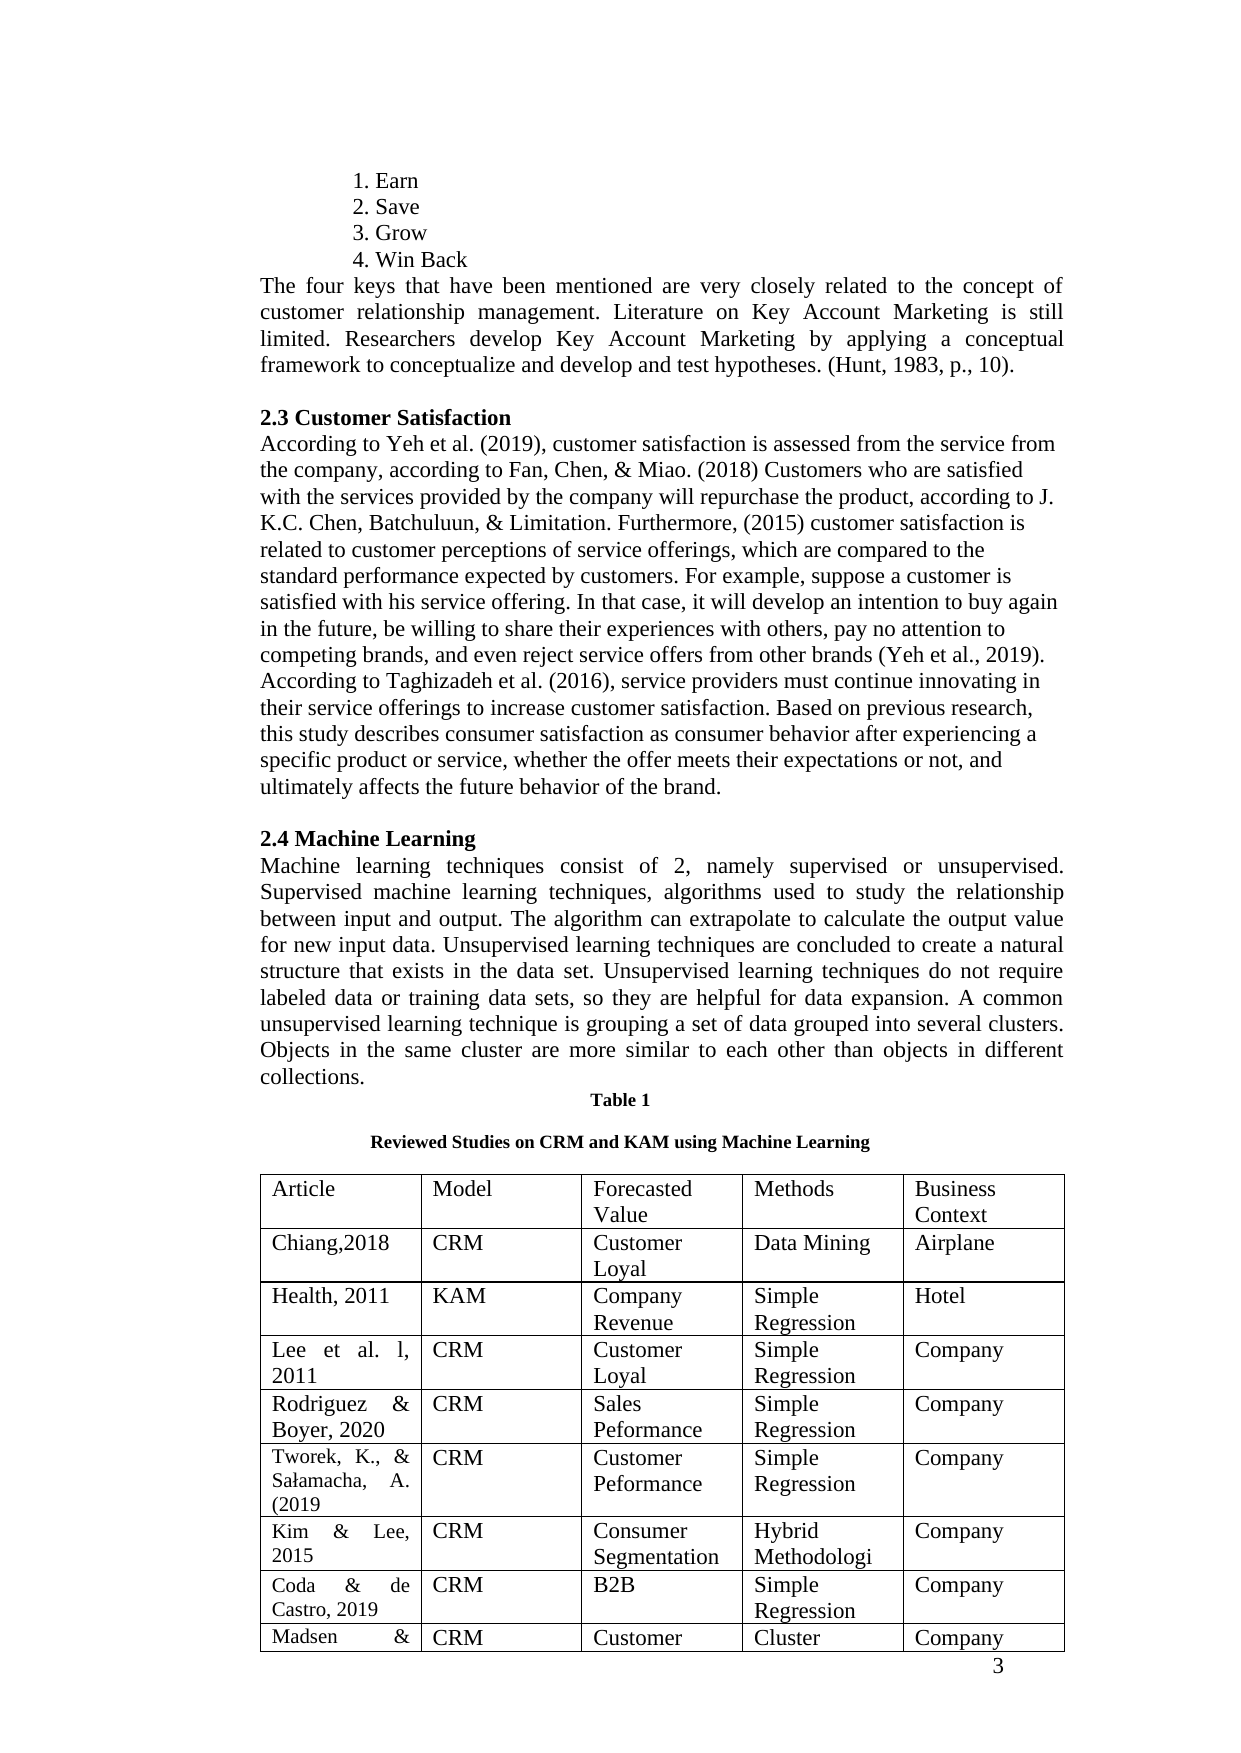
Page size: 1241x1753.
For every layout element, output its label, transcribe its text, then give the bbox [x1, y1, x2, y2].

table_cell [261, 1624, 421, 1651]
table_cell CRM [422, 1624, 581, 1651]
table_cell Airplane [904, 1229, 1064, 1281]
table_cell B2B [582, 1571, 742, 1623]
text Reviewed Studies on CRM and KAM using Machine Learning [175, 1131, 1065, 1153]
text 4. Win Back [352, 246, 1065, 272]
table_cell Data Mining [743, 1229, 903, 1281]
table_cell Simple Regression [743, 1336, 903, 1389]
table_cell Sales Peformance [582, 1390, 742, 1443]
table_cell Customer Peformance [582, 1444, 742, 1516]
text According to Yeh et al. (2019), customer satisfaction is assessed from the service from the company, according to Fan, Chen, & Miao. (2018) Customers who are satisfied with the services provided by the company will repurchase the product, according to J. K.C. Chen, Batchuluun, & Limitation. Furthermore, (2015) customer satisfaction is related to customer perceptions of service offerings, which are compared to the standard performance expected by customers. For example, suppose a customer is satisfied with his service offering. In that case, it will develop an intention to buy again in the future, be willing to share their experiences with others, pay no attention to competing brands, and even reject service offers from other brands (Yeh et al., 2019). According to Taghizadeh et al. (2016), service providers must continue innovating in their service offerings to increase customer satisfaction. Based on previous research, this study describes consumer satisfaction as consumer behavior after experiencing a specific product or service, whether the offer meets their expectations or not, and ultimately affects the future behavior of the brand. [260, 430, 1065, 799]
table_cell Company [904, 1517, 1064, 1569]
table_cell CRM [422, 1517, 581, 1569]
table_cell Chiang,2018 [261, 1229, 421, 1281]
text The four keys that have been mentioned are very closely related to the concept of customer relationship management. Literature on Key Account Marketing is still limited. Researchers develop Key Account Marketing by applying a conceptual framework to conceptualize and develop and test hypotheses. (Hunt, 1983, p., 10). [260, 272, 1065, 377]
table_cell Kim & Lee, 2015 [261, 1517, 421, 1569]
table_cell Rodriguez & Boyer, 2020 [261, 1390, 421, 1443]
table_cell Consumer Segmentation [582, 1517, 742, 1569]
text 2. Save [352, 193, 1065, 219]
table_cell Company [904, 1336, 1064, 1389]
table_cell KAM [422, 1283, 581, 1335]
table_cell Customer Loyal [582, 1624, 742, 1651]
table_cell Simple Regression [743, 1283, 903, 1335]
table_cell Health, 2011 [261, 1283, 421, 1335]
table_cell CRM [422, 1444, 581, 1516]
table_cell Hotel [904, 1283, 1064, 1335]
table_header Methods [743, 1175, 903, 1228]
table_cell Hybrid Methodologi [743, 1517, 903, 1569]
table_cell Customer Loyal [582, 1336, 742, 1389]
text 1. Earn [352, 167, 1065, 193]
subtitle 2.3 Customer Satisfaction [260, 404, 1065, 430]
table_cell CRM [422, 1336, 581, 1389]
table_header Article [261, 1175, 421, 1228]
subtitle 2.4 Machine Learning [260, 826, 1065, 852]
table_cell Company [904, 1444, 1064, 1516]
table_cell Coda & de Castro, 2019 [261, 1571, 421, 1623]
table_cell Tworek, K., & Sałamacha, A. (2019 [261, 1444, 421, 1516]
text 3. Grow [352, 219, 1065, 246]
table_cell Simple Regression [743, 1390, 903, 1443]
table_header Model [422, 1175, 581, 1228]
table_cell Simple Regression [743, 1571, 903, 1623]
text Machine learning techniques consist of 2, namely supervised or unsupervised. Supervised machine learning techniques, algorithms used to study the relationship between input and output. The algorithm can extrapolate to calculate the output value for new input data. Unsupervised learning techniques are concluded to create a natural structure that exists in the data set. Unsupervised learning techniques do not require labeled data or training data sets, so they are helpful for data expansion. A common unsupervised learning technique is grouping a set of data grouped into several clusters. Objects in the same cluster are more similar to each other than objects in different collections. [260, 852, 1065, 1089]
table_cell Simple Regression [743, 1444, 903, 1516]
table_cell Cluster Analisis [743, 1624, 903, 1651]
table_cell Company Revenue [582, 1283, 742, 1335]
text Table 1 [175, 1089, 1065, 1111]
table_cell Company [904, 1571, 1064, 1623]
table_cell Company [904, 1624, 1064, 1651]
table_header Business Context [904, 1175, 1064, 1228]
table_cell Lee et al. l, 2011 [261, 1336, 421, 1389]
table_cell CRM [422, 1390, 581, 1443]
table_cell Customer Loyal [582, 1229, 742, 1281]
table_cell CRM [422, 1229, 581, 1281]
table_cell CRM [422, 1571, 581, 1623]
table_cell Company [904, 1390, 1064, 1443]
table_header Forecasted Value [582, 1175, 742, 1228]
